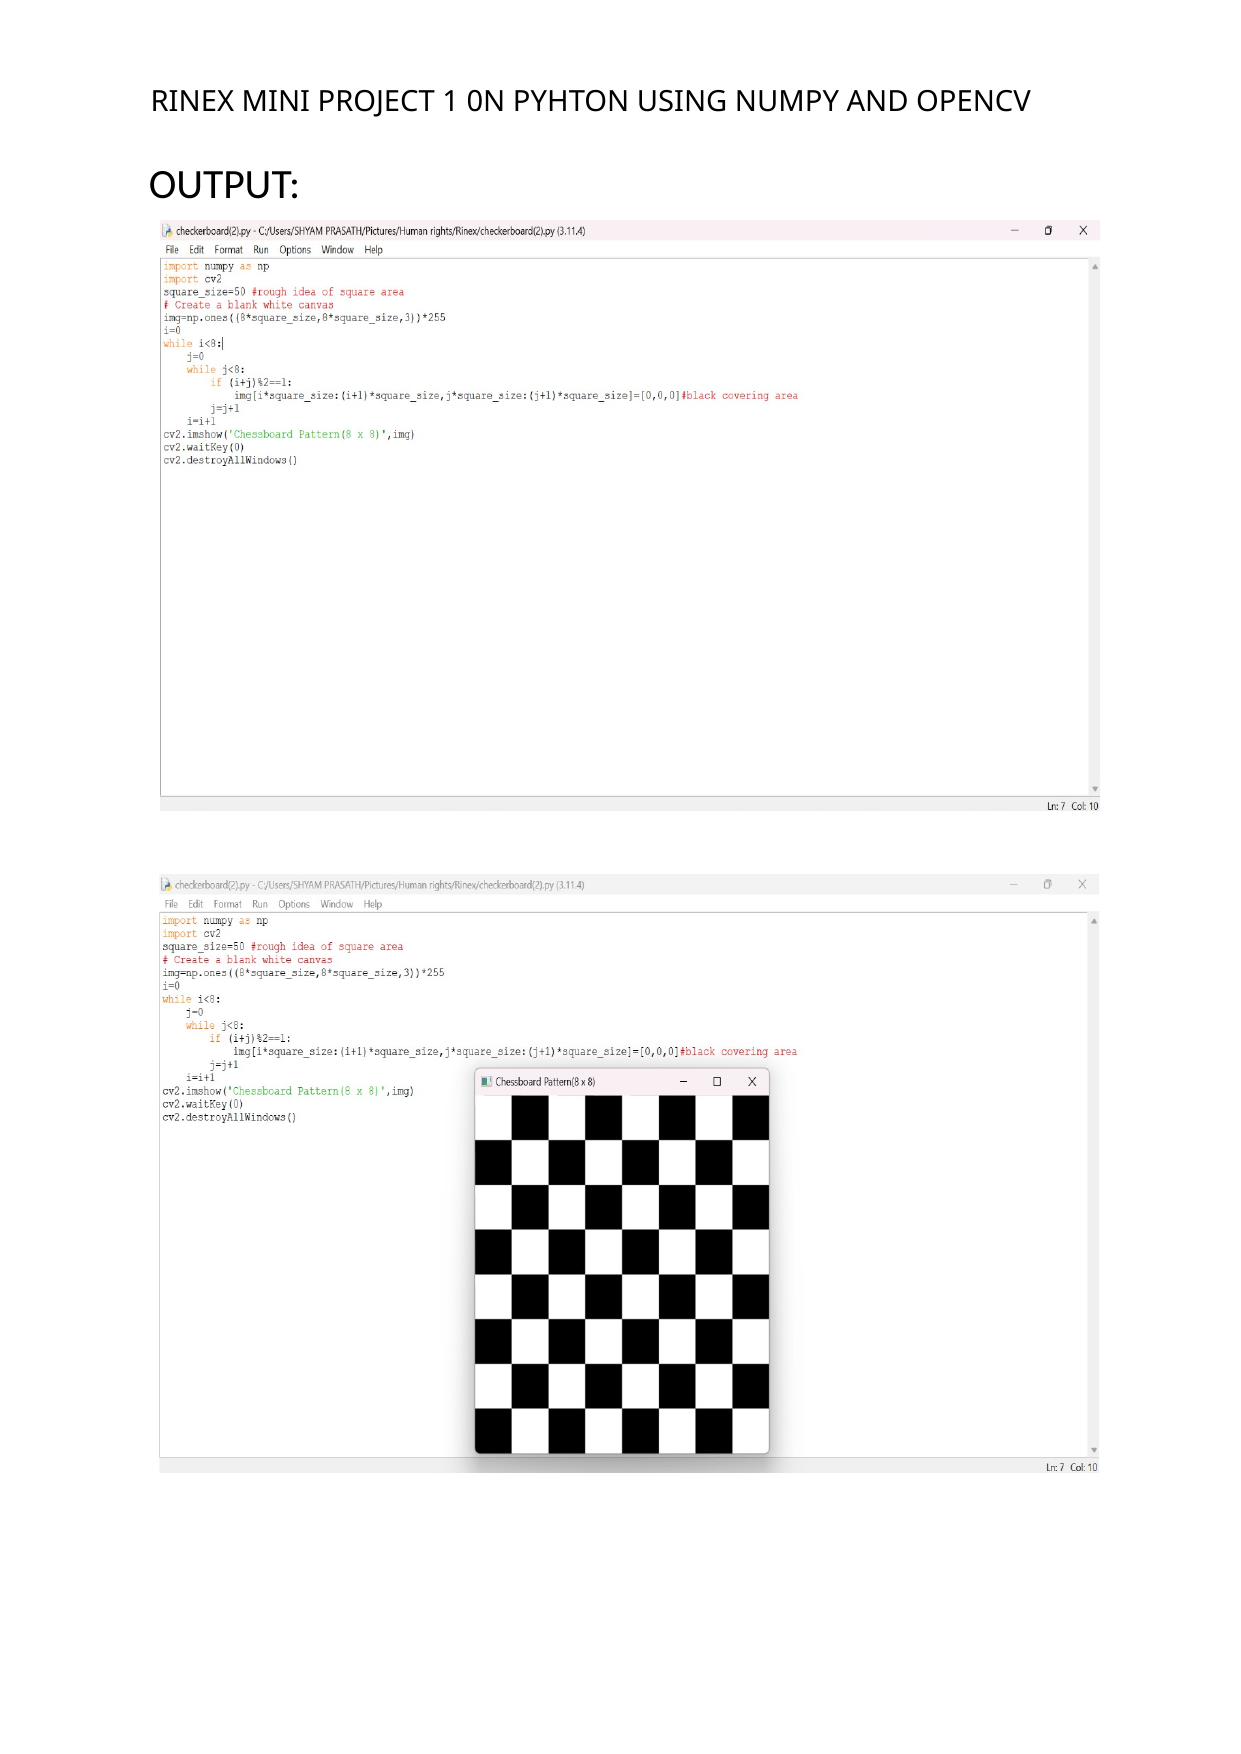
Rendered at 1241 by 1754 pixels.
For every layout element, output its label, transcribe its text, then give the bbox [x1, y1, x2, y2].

picture [159, 874, 1100, 1473]
text OUTPUT: [148, 158, 1100, 208]
picture [160, 220, 1101, 811]
